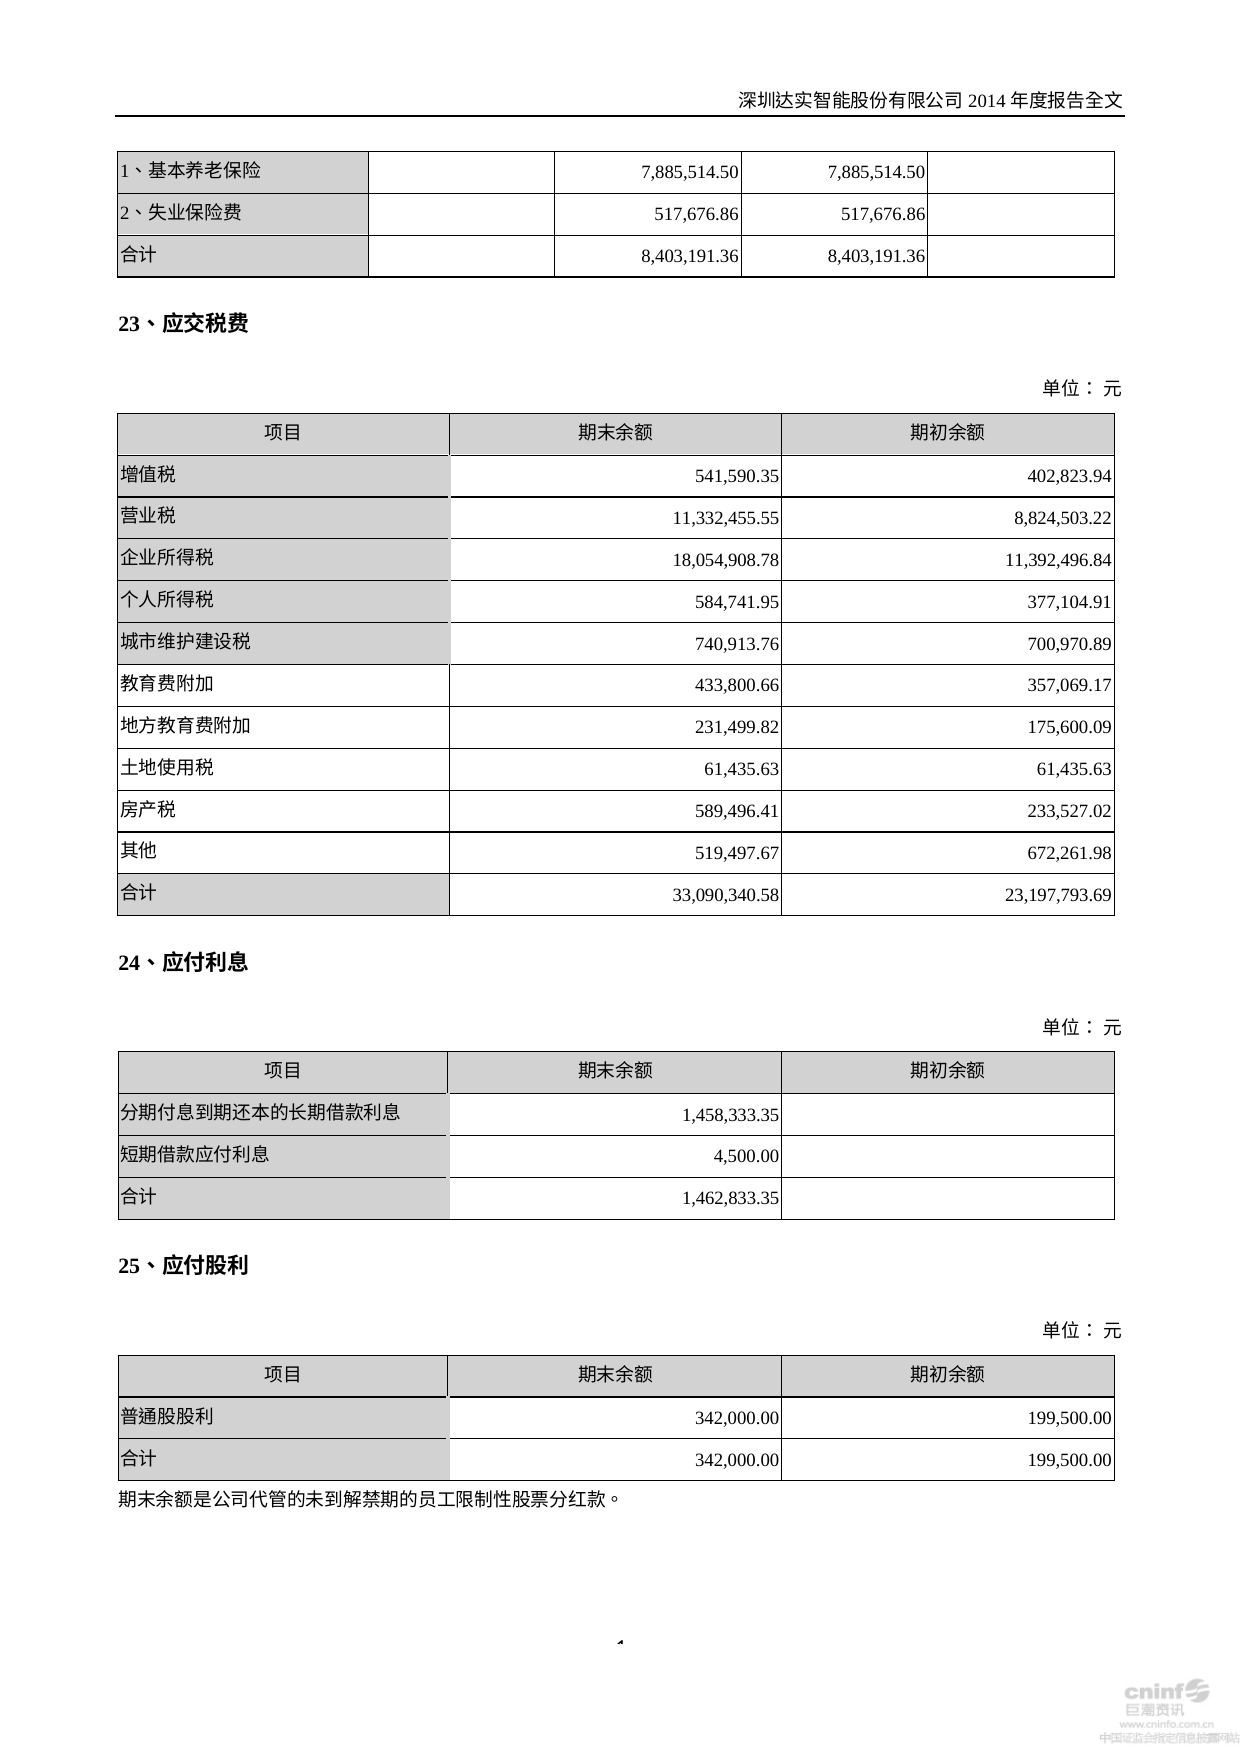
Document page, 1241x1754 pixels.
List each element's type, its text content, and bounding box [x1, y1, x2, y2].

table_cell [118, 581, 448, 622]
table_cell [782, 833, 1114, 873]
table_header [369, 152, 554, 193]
subtitle 25、应付股利 [118, 1251, 1240, 1280]
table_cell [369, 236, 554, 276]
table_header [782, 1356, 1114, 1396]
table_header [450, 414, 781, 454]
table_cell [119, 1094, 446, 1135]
picture [1099, 1673, 1241, 1754]
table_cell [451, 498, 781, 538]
text 单位： 元 [102, 376, 1122, 401]
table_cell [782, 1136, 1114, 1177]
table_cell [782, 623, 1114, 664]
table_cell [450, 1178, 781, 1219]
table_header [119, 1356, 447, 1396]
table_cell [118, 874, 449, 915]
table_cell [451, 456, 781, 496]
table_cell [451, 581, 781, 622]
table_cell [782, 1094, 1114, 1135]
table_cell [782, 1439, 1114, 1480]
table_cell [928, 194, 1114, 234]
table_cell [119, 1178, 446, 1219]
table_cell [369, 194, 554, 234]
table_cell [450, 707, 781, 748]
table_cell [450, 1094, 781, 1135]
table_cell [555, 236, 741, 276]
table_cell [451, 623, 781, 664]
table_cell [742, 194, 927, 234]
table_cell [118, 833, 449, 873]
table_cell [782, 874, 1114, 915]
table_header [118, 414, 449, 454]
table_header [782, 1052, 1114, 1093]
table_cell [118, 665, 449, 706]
text 单位： 元 [102, 1014, 1122, 1040]
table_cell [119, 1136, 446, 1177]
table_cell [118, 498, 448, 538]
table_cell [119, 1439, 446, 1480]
text 单位： 元 [102, 1318, 1122, 1343]
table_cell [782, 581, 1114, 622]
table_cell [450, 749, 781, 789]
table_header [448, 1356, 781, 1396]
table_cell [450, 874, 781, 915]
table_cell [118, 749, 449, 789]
subtitle 24、应付利息 [118, 947, 1240, 977]
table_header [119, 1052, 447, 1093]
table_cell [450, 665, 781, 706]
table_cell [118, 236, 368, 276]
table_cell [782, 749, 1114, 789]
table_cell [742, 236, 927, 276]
subtitle 23、应交税费 [118, 308, 1240, 338]
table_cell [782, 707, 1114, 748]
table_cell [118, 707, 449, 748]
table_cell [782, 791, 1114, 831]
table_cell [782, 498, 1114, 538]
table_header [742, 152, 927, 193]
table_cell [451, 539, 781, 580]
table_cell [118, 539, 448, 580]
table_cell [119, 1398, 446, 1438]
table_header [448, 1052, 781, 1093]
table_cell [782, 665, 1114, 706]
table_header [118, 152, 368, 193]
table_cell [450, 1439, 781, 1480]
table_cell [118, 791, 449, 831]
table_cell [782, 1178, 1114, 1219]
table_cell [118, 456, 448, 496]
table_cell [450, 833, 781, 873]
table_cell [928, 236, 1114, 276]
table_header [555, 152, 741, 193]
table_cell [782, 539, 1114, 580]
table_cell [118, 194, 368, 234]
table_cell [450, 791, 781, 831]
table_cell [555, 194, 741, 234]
text 期末余额是公司代管的未到解禁期的员工限制性股票分红款。 [118, 1487, 1240, 1512]
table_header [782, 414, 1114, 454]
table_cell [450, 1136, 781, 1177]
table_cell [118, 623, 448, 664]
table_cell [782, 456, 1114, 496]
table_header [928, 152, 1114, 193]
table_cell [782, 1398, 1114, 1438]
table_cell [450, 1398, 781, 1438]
